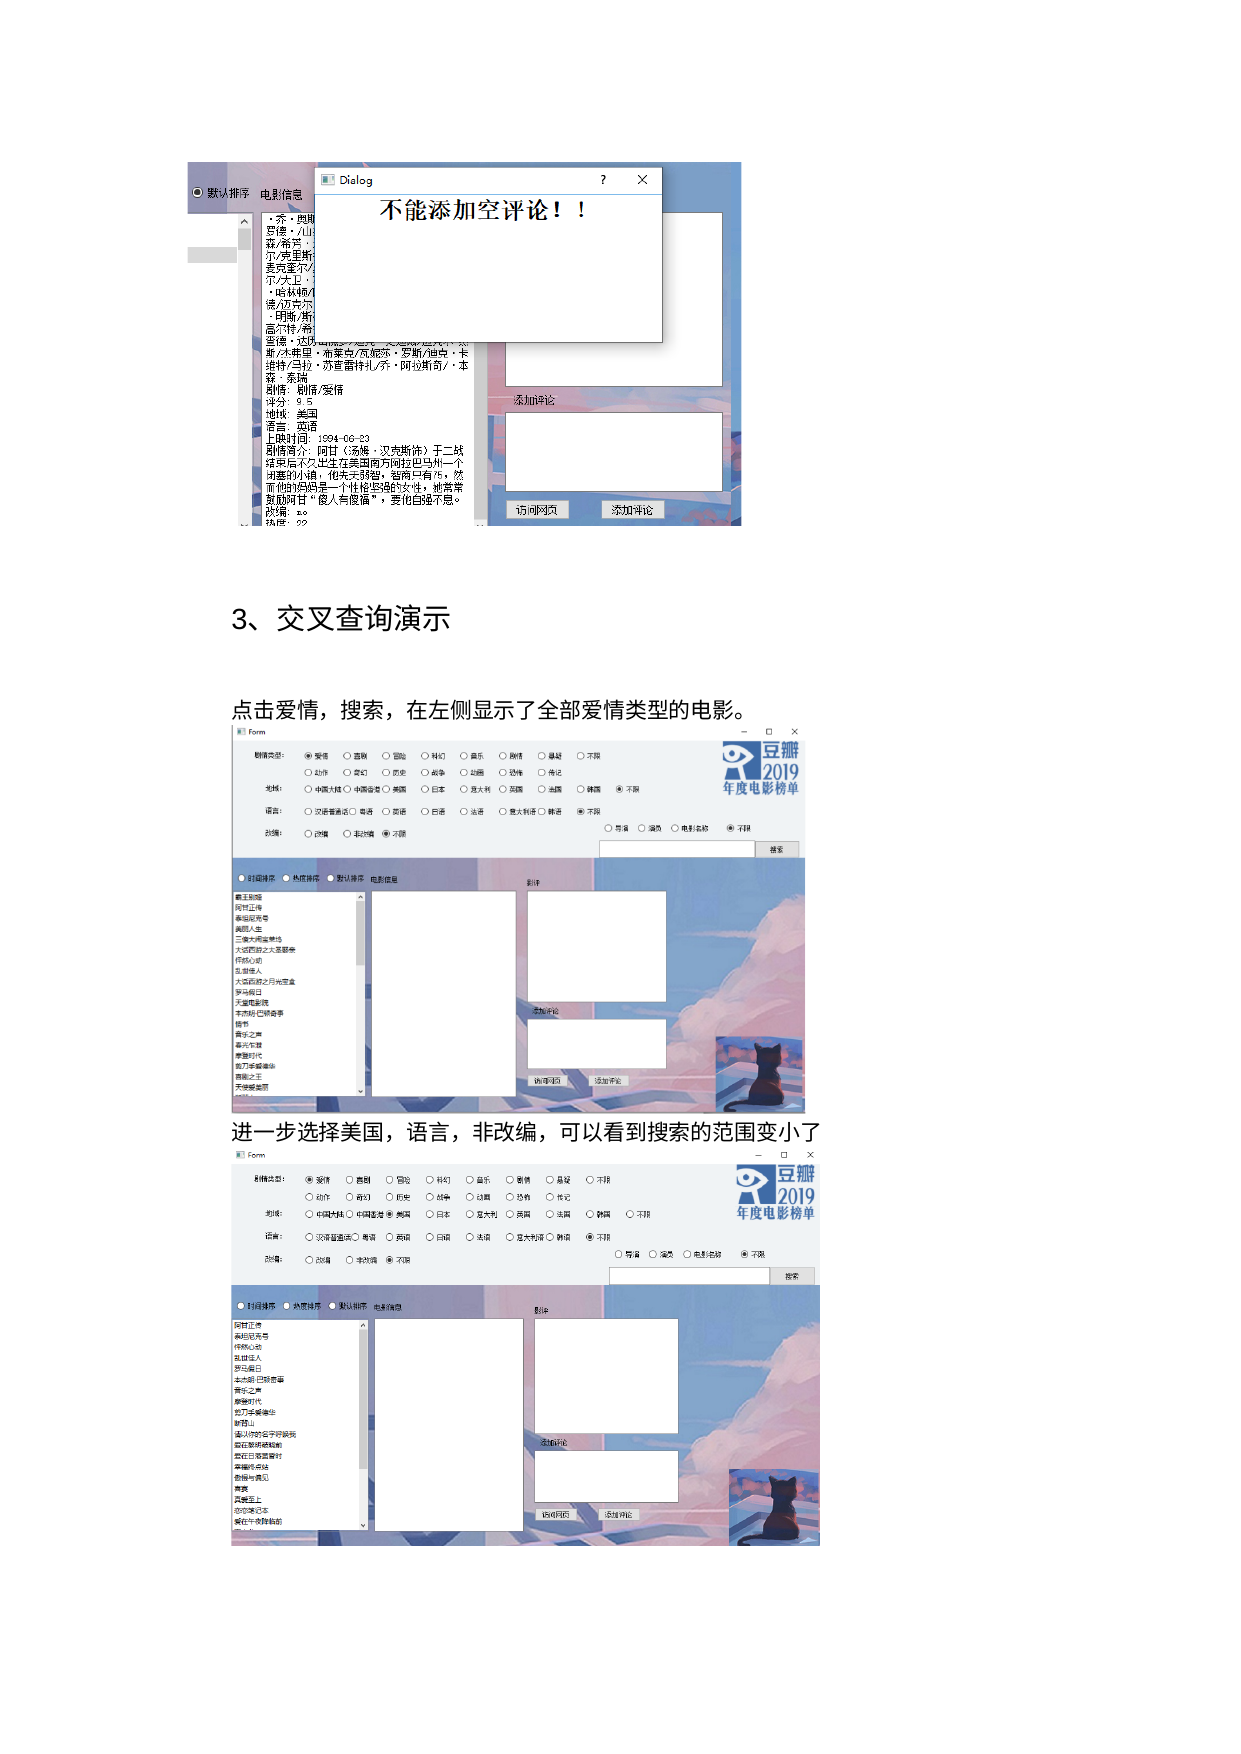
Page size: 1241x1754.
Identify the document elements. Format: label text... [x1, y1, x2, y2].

text 点击爱情，搜索，在左侧显示了全部爱情类型的电影。 [187, 692, 1053, 725]
picture [187, 162, 742, 526]
text 进一步选择美国，语言，非改编，可以看到搜索的范围变小了 [231, 1115, 1053, 1147]
picture [231, 1147, 820, 1546]
picture [231, 725, 806, 1114]
subtitle 交叉查询演示 [187, 584, 1053, 649]
